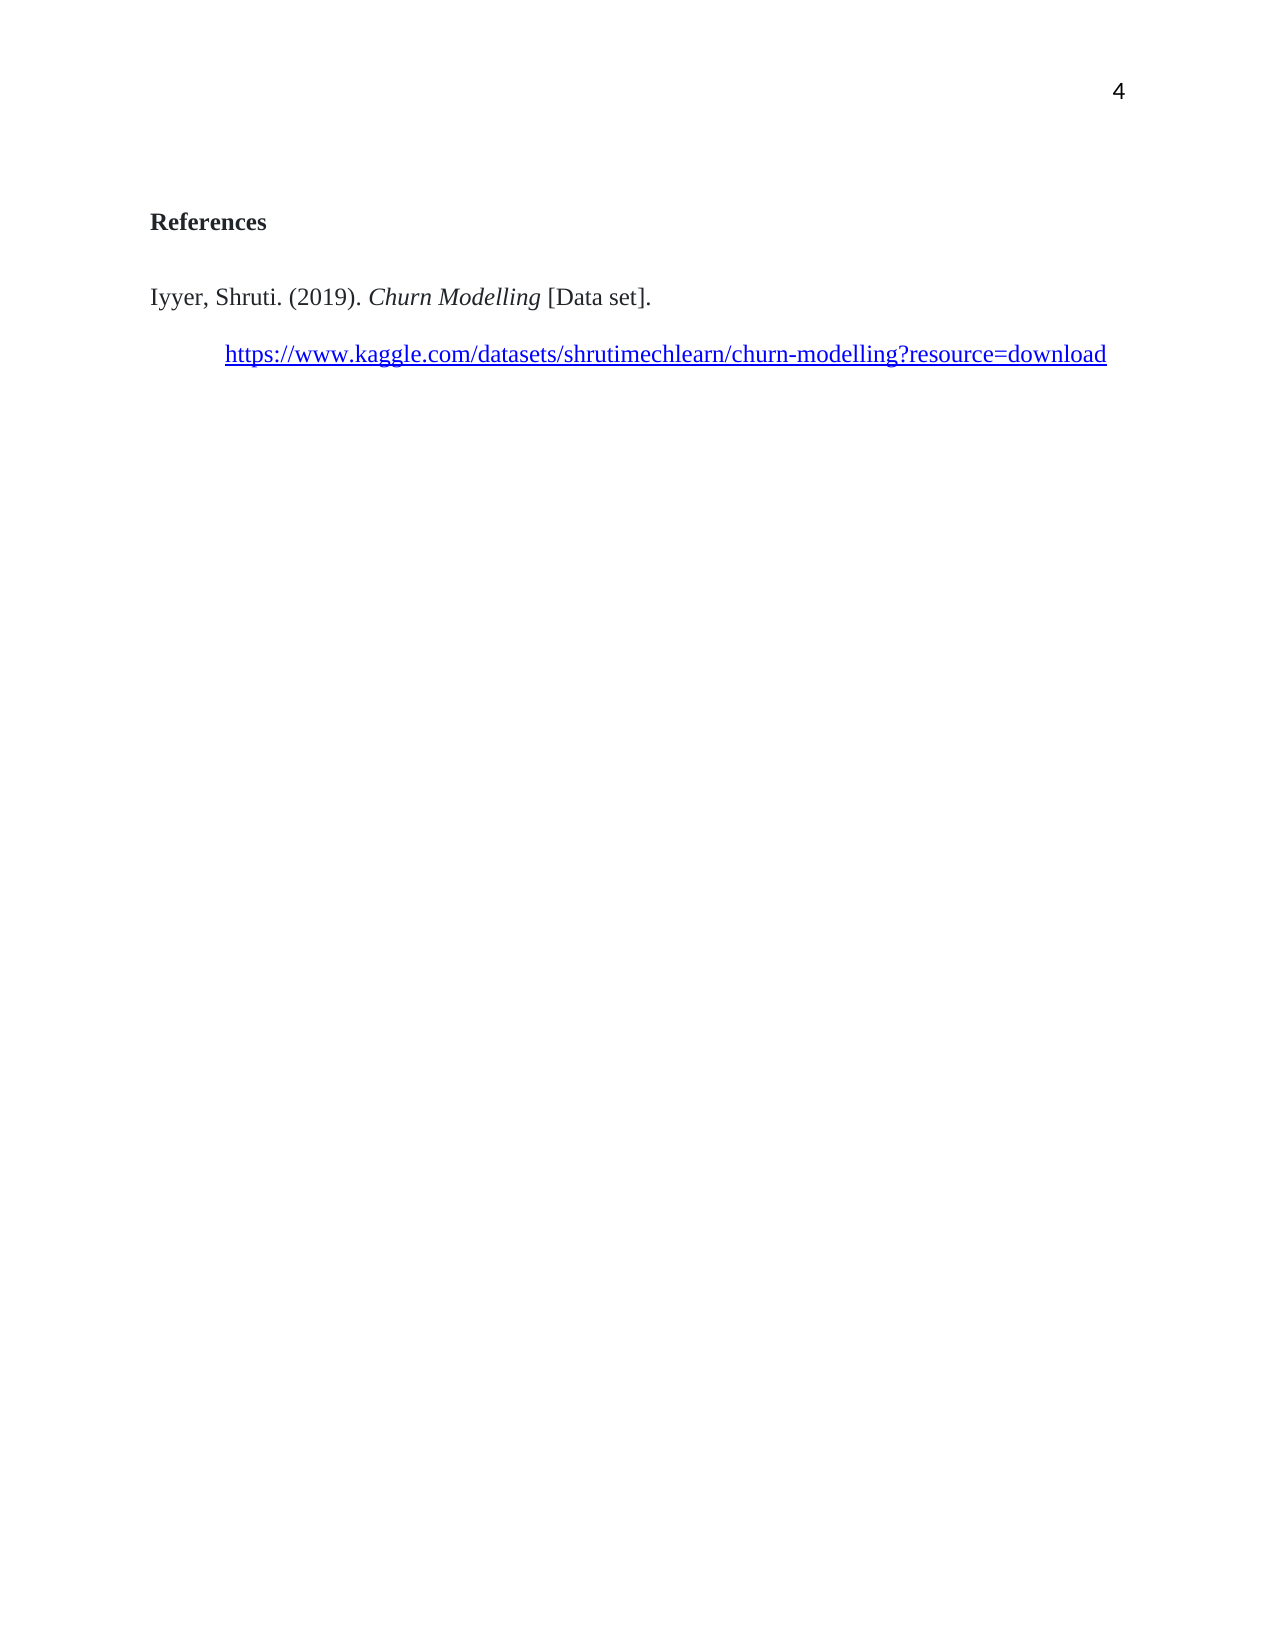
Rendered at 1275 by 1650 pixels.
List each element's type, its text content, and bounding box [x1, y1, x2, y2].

text References [150, 207, 1125, 236]
text Iyyer, Shruti. (2019). Churn Modelling [Data set]. https://www.kaggle.com/datasets/shrutimechlearn/churn-modelling?resource=download [150, 282, 1125, 368]
